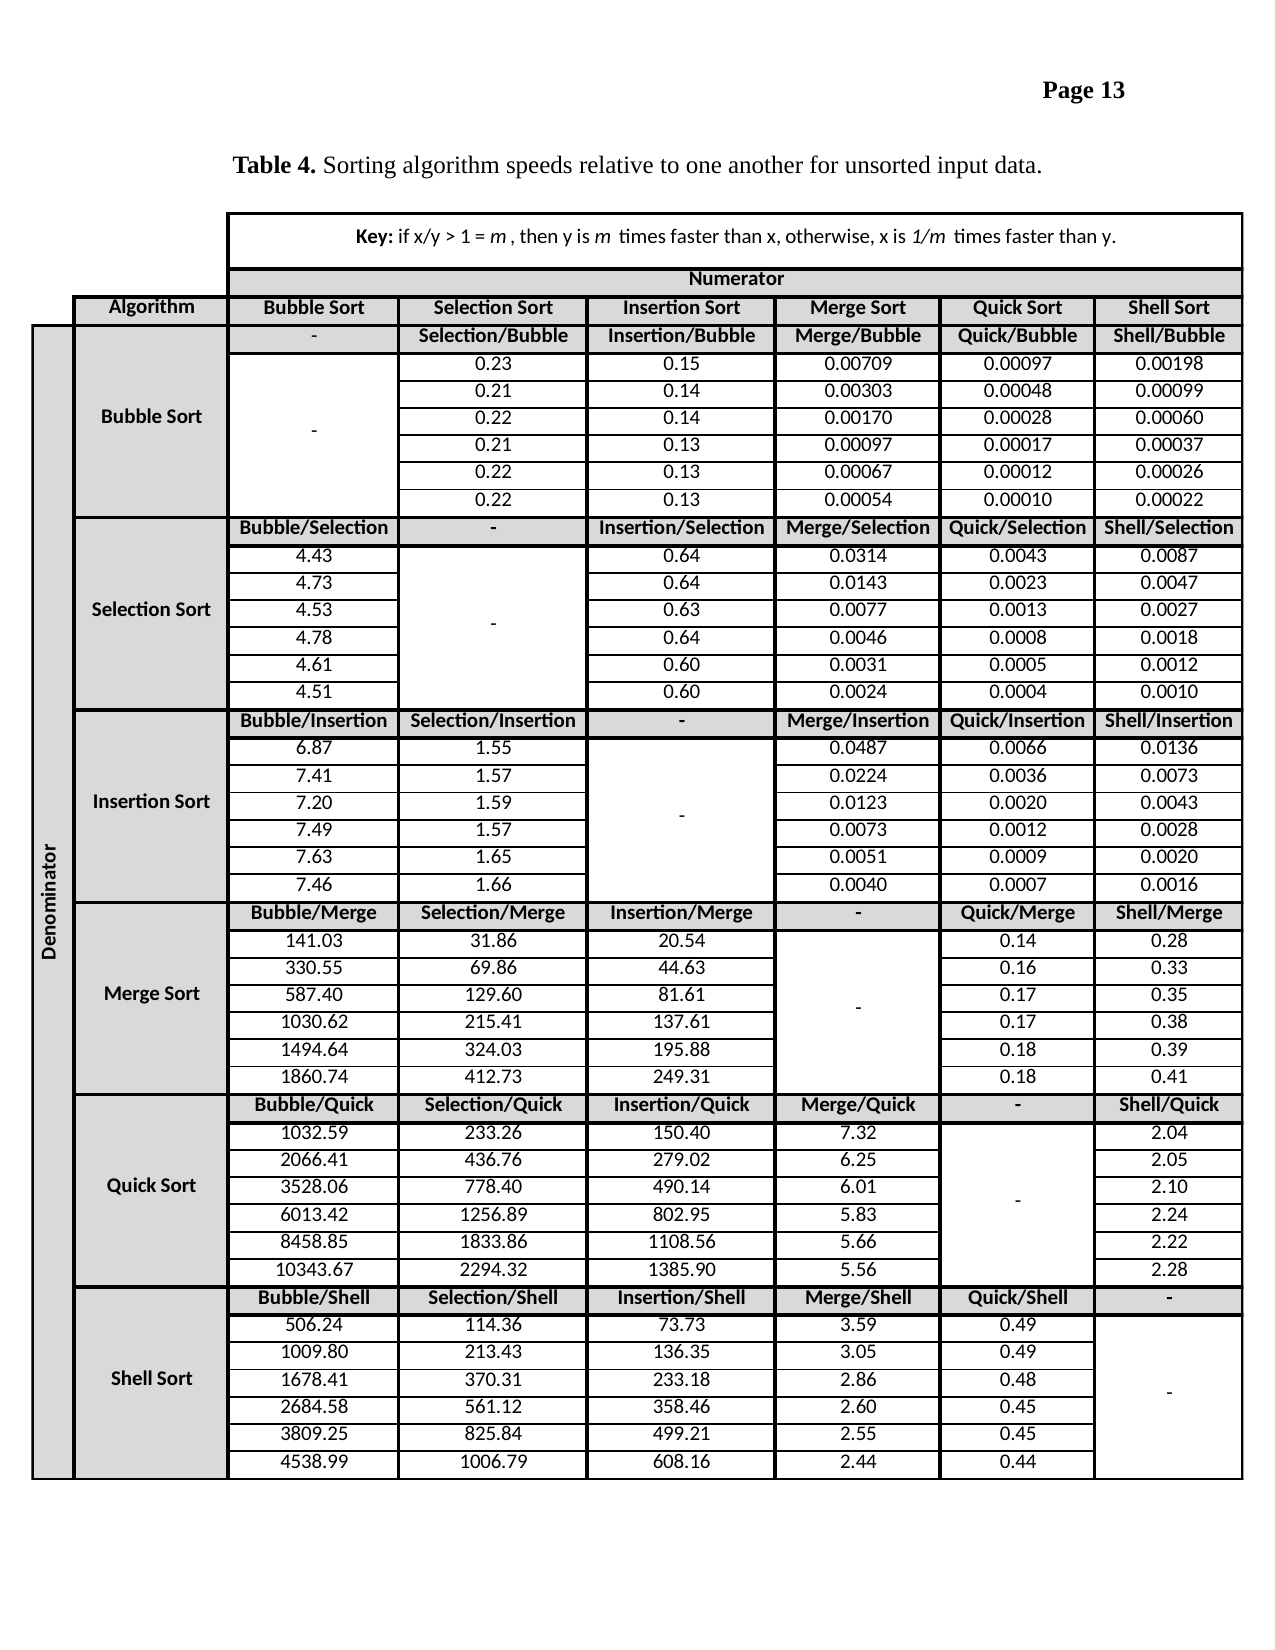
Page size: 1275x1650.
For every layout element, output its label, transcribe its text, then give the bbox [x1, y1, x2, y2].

text Table 4. Sorting algorithm speeds relative to one another for unsorted input data. [150, 150, 1125, 179]
